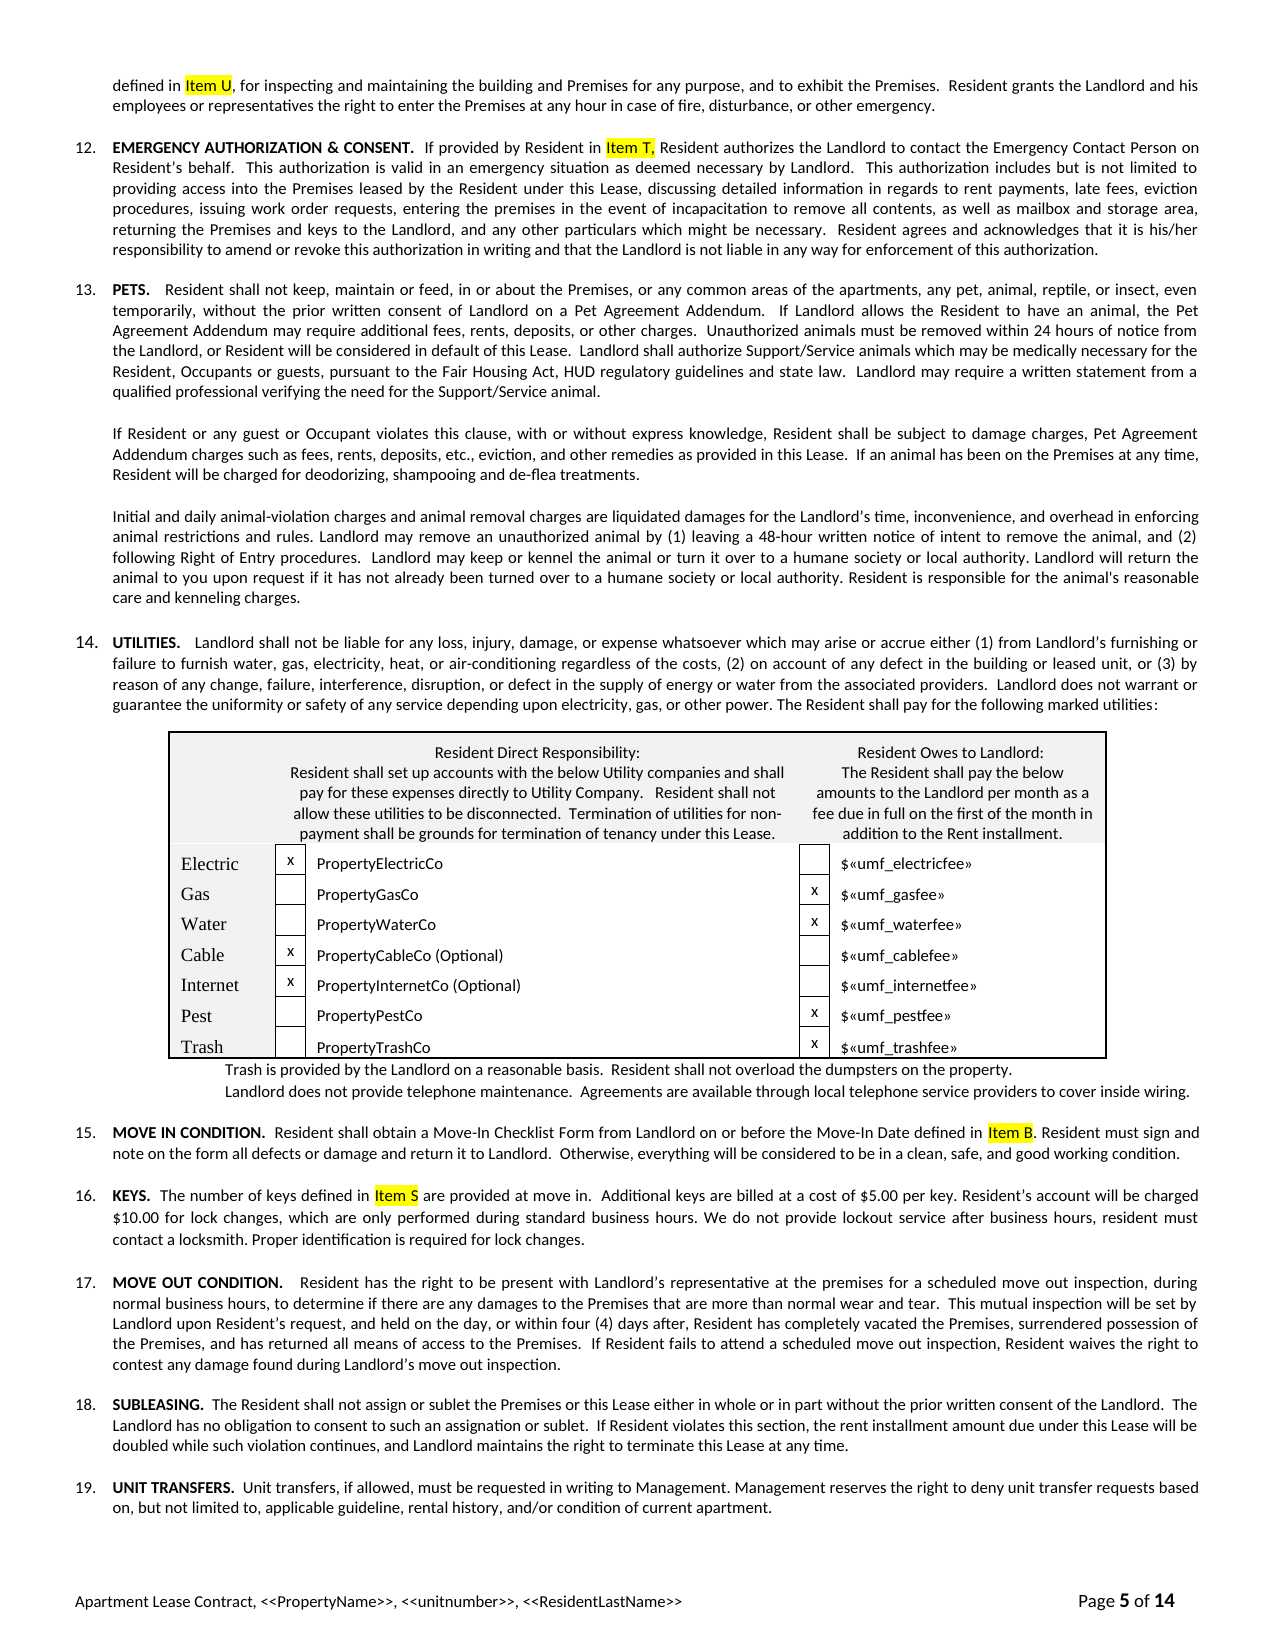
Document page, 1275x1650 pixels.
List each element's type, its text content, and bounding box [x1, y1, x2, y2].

table_cell PropertyTrashCo [306, 1026, 799, 1057]
table_cell x [276, 966, 305, 996]
list EMERGENCY AUTHORIZATION & CONSENT. If provided by Resident in Item T, Resident authorizes the Landlord to contact the Emergency Contact Person on Resident’s behalf. This authorization is valid in an emergency situation as deemed necessary by Landlord. This authorization includes but is not limited to providing access into the Premises leased by the Resident under this Lease, discussing detailed information in regards to rent payments, late fees, eviction procedures, issuing work order requests, entering the premises in the event of incapacitation to remove all contents, as well as mailbox and storage area, returning the Premises and keys to the Landlord, and any other particulars which might be necessary. Resident agrees and acknowledges that it is his/her responsibility to amend or revoke this authorization in writing and that the Landlord is not liable in any way for enforcement of this authorization. [75, 137, 1200, 259]
table_cell PropertyCableCo (Optional) [306, 935, 799, 965]
table_cell x [800, 997, 829, 1026]
text Trash is provided by the Landlord on a reasonable basis. Resident shall not overload the dumpsters on the property. [75, 1059, 1200, 1080]
table_cell Cable [170, 935, 275, 965]
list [75, 75, 1200, 116]
list KEYS. The number of keys defined in Item S are provided at move in. Additional keys are billed at a cost of $5.00 per key. Resident’s account will be charged $10.00 for lock changes, which are only performed during standard business hours. We do not provide lockout service after business hours, resident must contact a locksmith. Proper identification is required for lock changes. [75, 1185, 1200, 1249]
table_cell $«umf_internetfee» [830, 965, 1105, 996]
table_cell PropertyInternetCo (Optional) [306, 965, 799, 996]
list If Resident or any guest or Occupant violates this clause, with or without express knowledge, Resident shall be subject to damage charges, Pet Agreement Addendum charges such as fees, rents, deposits, etc., eviction, and other remedies as provided in this Lease. If an animal has been on the Premises at any time, Resident will be charged for deodorizing, shampooing and de-flea treatments. [112, 423, 1200, 484]
table_cell $«umf_waterfee» [830, 904, 1105, 935]
table_cell x [800, 1027, 829, 1057]
table_cell Gas [170, 874, 275, 904]
table_cell [800, 936, 829, 965]
table_cell Pest [170, 996, 275, 1026]
table_cell PropertyElectricCo [306, 844, 799, 874]
text Landlord does not provide telephone maintenance. Agreements are available through local telephone service providers to cover inside wiring. [150, 1082, 1200, 1102]
table_cell [800, 966, 829, 996]
table_cell Internet [170, 965, 275, 996]
table_cell $«umf_cablefee» [830, 935, 1105, 965]
table_cell [276, 875, 305, 904]
table_cell PropertyGasCo [306, 874, 799, 904]
list Initial and daily animal-violation charges and animal removal charges are liquidated damages for the Landlord’s time, inconvenience, and overhead in enforcing animal restrictions and rules. Landlord may remove an unauthorized animal by (1) leaving a 48-hour written notice of intent to remove the animal, and (2) following Right of Entry procedures. Landlord may keep or kennel the animal or turn it over to a humane society or local authority. Landlord will return the animal to you upon request if it has not already been turned over to a humane society or local authority. Resident is responsible for the animal's reasonable care and kenneling charges. [112, 506, 1200, 608]
table_cell Trash [170, 1026, 275, 1057]
table_cell $«umf_trashfee» [830, 1026, 1105, 1057]
table_cell x [800, 905, 829, 935]
list UNIT TRANSFERS. Unit transfers, if allowed, must be requested in writing to Management. Management reserves the right to deny unit transfer requests based on, but not limited to, applicable guideline, rental history, and/or condition of current apartment. [75, 1477, 1200, 1518]
table_cell PropertyWaterCo [306, 904, 799, 935]
list MOVE OUT CONDITION. Resident has the right to be present with Landlord’s representative at the premises for a scheduled move out inspection, during normal business hours, to determine if there are any damages to the Premises that are more than normal wear and tear. This mutual inspection will be set by Landlord upon Resident’s request, and held on the day, or within four (4) days after, Resident has completely vacated the Premises, surrendered possession of the Premises, and has returned all means of access to the Premises. If Resident fails to attend a scheduled move out inspection, Resident waives the right to contest any damage found during Landlord’s move out inspection. [75, 1273, 1200, 1374]
table_cell $«umf_pestfee» [830, 996, 1105, 1026]
table_cell [276, 905, 305, 935]
list SUBLEASING. The Resident shall not assign or sublet the Premises or this Lease either in whole or in part without the prior written consent of the Landlord. The Landlord has no obligation to consent to such an assignation or sublet. If Resident violates this section, the rent installment amount due under this Lease will be doubled while such violation continues, and Landlord maintains the right to terminate this Lease at any time. [75, 1394, 1200, 1456]
table_cell [276, 997, 305, 1026]
table_header [170, 733, 276, 843]
list PETS. Resident shall not keep, maintain or feed, in or about the Premises, or any common areas of the apartments, any pet, animal, reptile, or insect, even temporarily, without the prior written consent of Landlord on a Pet Agreement Addendum. If Landlord allows the Resident to have an animal, the Pet Agreement Addendum may require additional fees, rents, deposits, or other charges. Unauthorized animals must be removed within 24 hours of notice from the Landlord, or Resident will be considered in default of this Lease. Landlord shall authorize Support/Service animals which may be medically necessary for the Resident, Occupants or guests, pursuant to the Fair Housing Act, HUD regulatory guidelines and state law. Landlord may require a written statement from a qualified professional verifying the need for the Support/Service animal. [75, 280, 1200, 402]
table_header Resident Owes to Landlord: The Resident shall pay the below amounts to the Landlord per month as a fee due in full on the first of the month in addition to the Rent installment. [799, 733, 1105, 843]
table_cell $«umf_electricfee» [830, 844, 1105, 874]
table_cell [800, 845, 829, 874]
table_cell PropertyPestCo [306, 996, 799, 1026]
table_cell [276, 1027, 305, 1057]
table_cell Electric [170, 844, 275, 874]
table_cell x [276, 936, 305, 965]
table_cell x [276, 845, 305, 874]
table_cell x [800, 875, 829, 904]
list UTILITIES. Landlord shall not be liable for any loss, injury, damage, or expense whatsoever which may arise or accrue either (1) from Landlord’s furnishing or failure to furnish water, gas, electricity, heat, or air-conditioning regardless of the costs, (2) on account of any defect in the building or leased unit, or (3) by reason of any change, failure, interference, disruption, or defect in the supply of energy or water from the associated providers. Landlord does not warrant or guarantee the uniformity or safety of any service depending upon electricity, gas, or other power. The Resident shall pay for the following marked utilities: [75, 631, 1200, 714]
table_cell Water [170, 904, 275, 935]
table_header Resident Direct Responsibility: Resident shall set up accounts with the below Utility companies and shall pay for these expenses directly to Utility Company. Resident shall not allow these utilities to be disconnected. Termination of utilities for non-payment shall be grounds for termination of tenancy under this Lease. [276, 733, 799, 843]
list MOVE IN CONDITION. Resident shall obtain a Move-In Checklist Form from Landlord on or before the Move-In Date defined in Item B. Resident must sign and note on the form all defects or damage and return it to Landlord. Otherwise, everything will be considered to be in a clean, safe, and good working condition. [75, 1123, 1200, 1163]
table_cell $«umf_gasfee» [830, 874, 1105, 904]
